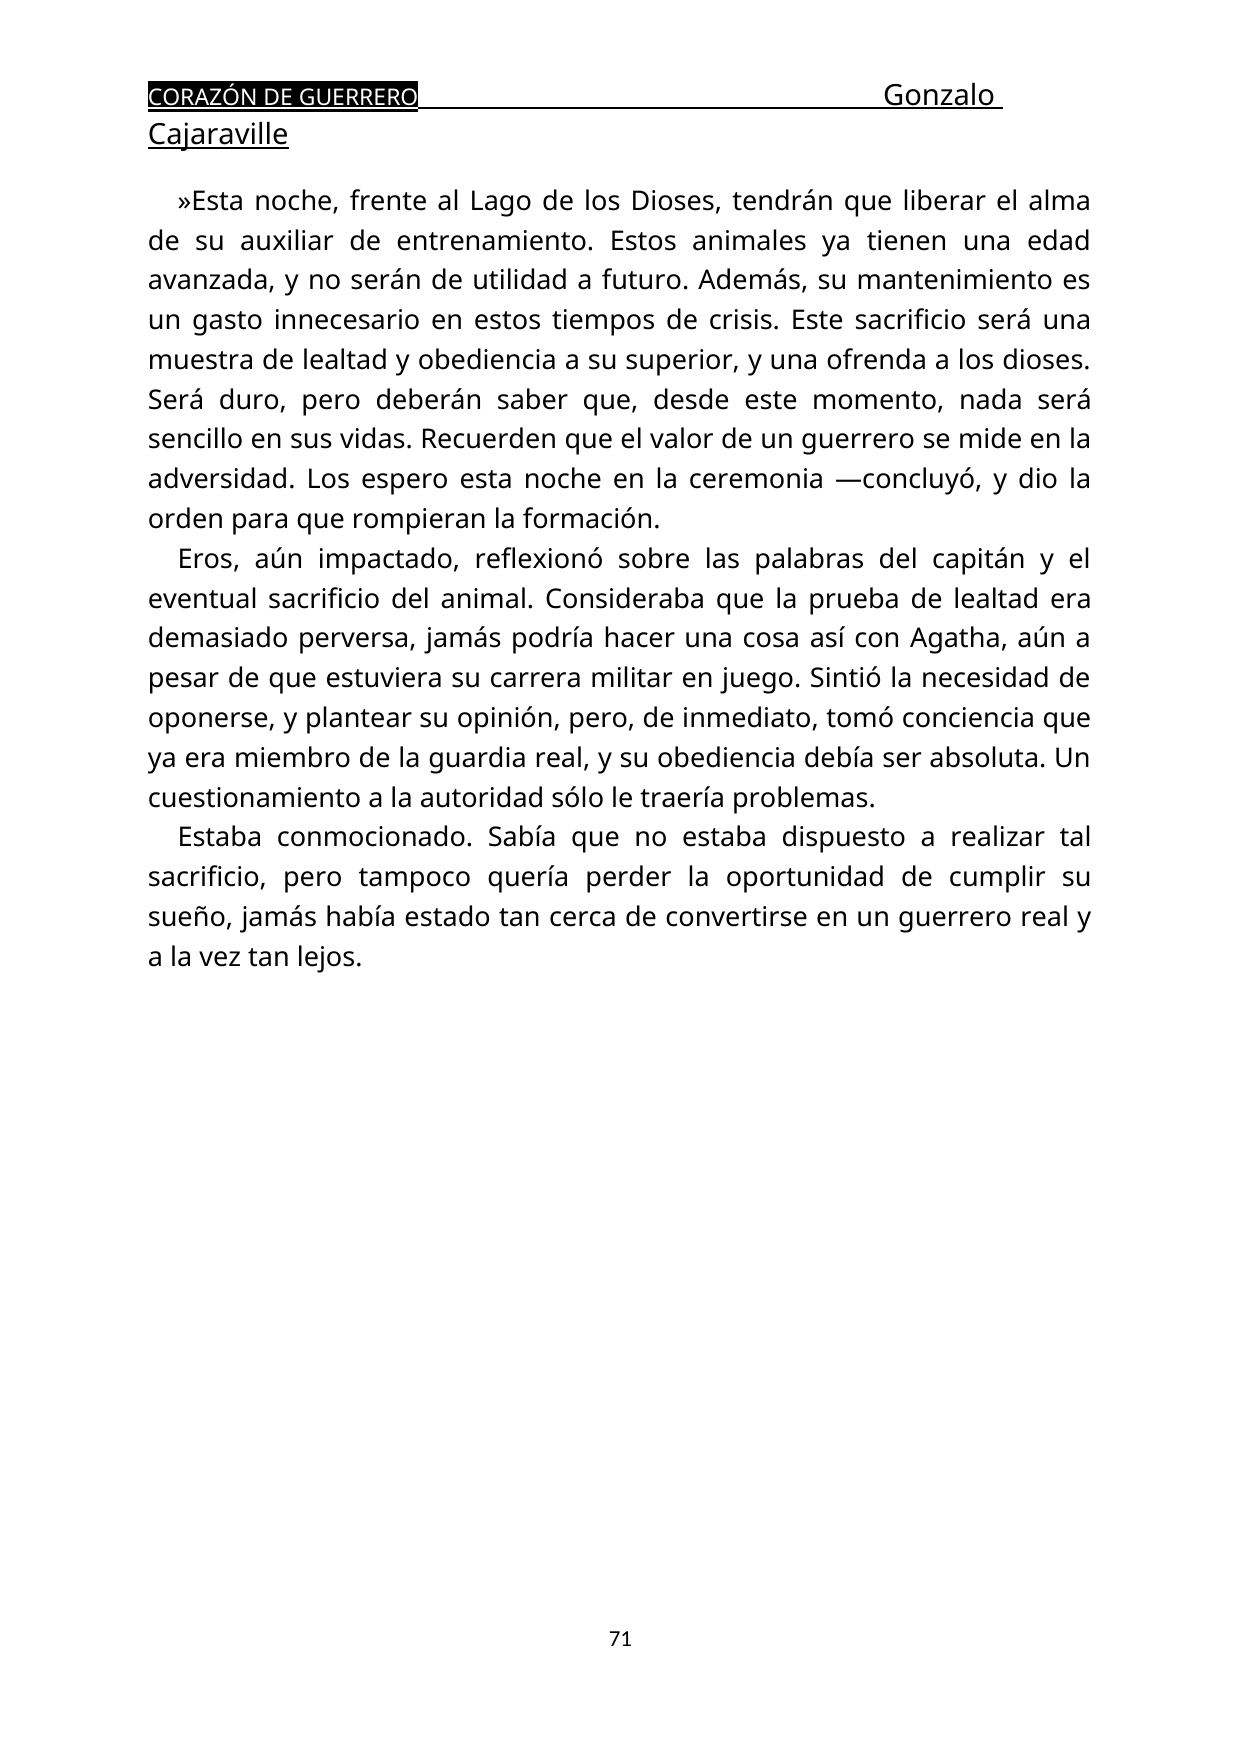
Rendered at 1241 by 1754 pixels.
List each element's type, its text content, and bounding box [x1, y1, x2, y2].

text »Esta noche, frente al Lago de los Dioses, tendrán que liberar el alma de su auxiliar de entrenamiento. Estos animales ya tienen una edad avanzada, y no serán de utilidad a futuro. Además, su mantenimiento es un gasto innecesario en estos tiempos de crisis. Este sacrificio será una muestra de lealtad y obediencia a su superior, y una ofrenda a los dioses. Será duro, pero deberán saber que, desde este momento, nada será sencillo en sus vidas. Recuerden que el valor de un guerrero se mide en la adversidad. Los espero esta noche en la ceremonia —concluyó, y dio la orden para que rompieran la formación. [148, 181, 1092, 536]
text Eros, aún impactado, reflexionó sobre las palabras del capitán y el eventual sacrificio del animal. Consideraba que la prueba de lealtad era demasiado perversa, jamás podría hacer una cosa así con Agatha, aún a pesar de que estuviera su carrera militar en juego. Sintió la necesidad de oponerse, y plantear su opinión, pero, de inmediato, tomó conciencia que ya era miembro de la guardia real, y su obediencia debía ser absoluta. Un cuestionamiento a la autoridad sólo le traería problemas. [148, 539, 1092, 815]
text Estaba conmocionado. Sabía que no estaba dispuesto a realizar tal sacrificio, pero tampoco quería perder la oportunidad de cumplir su sueño, jamás había estado tan cerca de convertirse en un guerrero real y a la vez tan lejos. [148, 818, 1092, 974]
